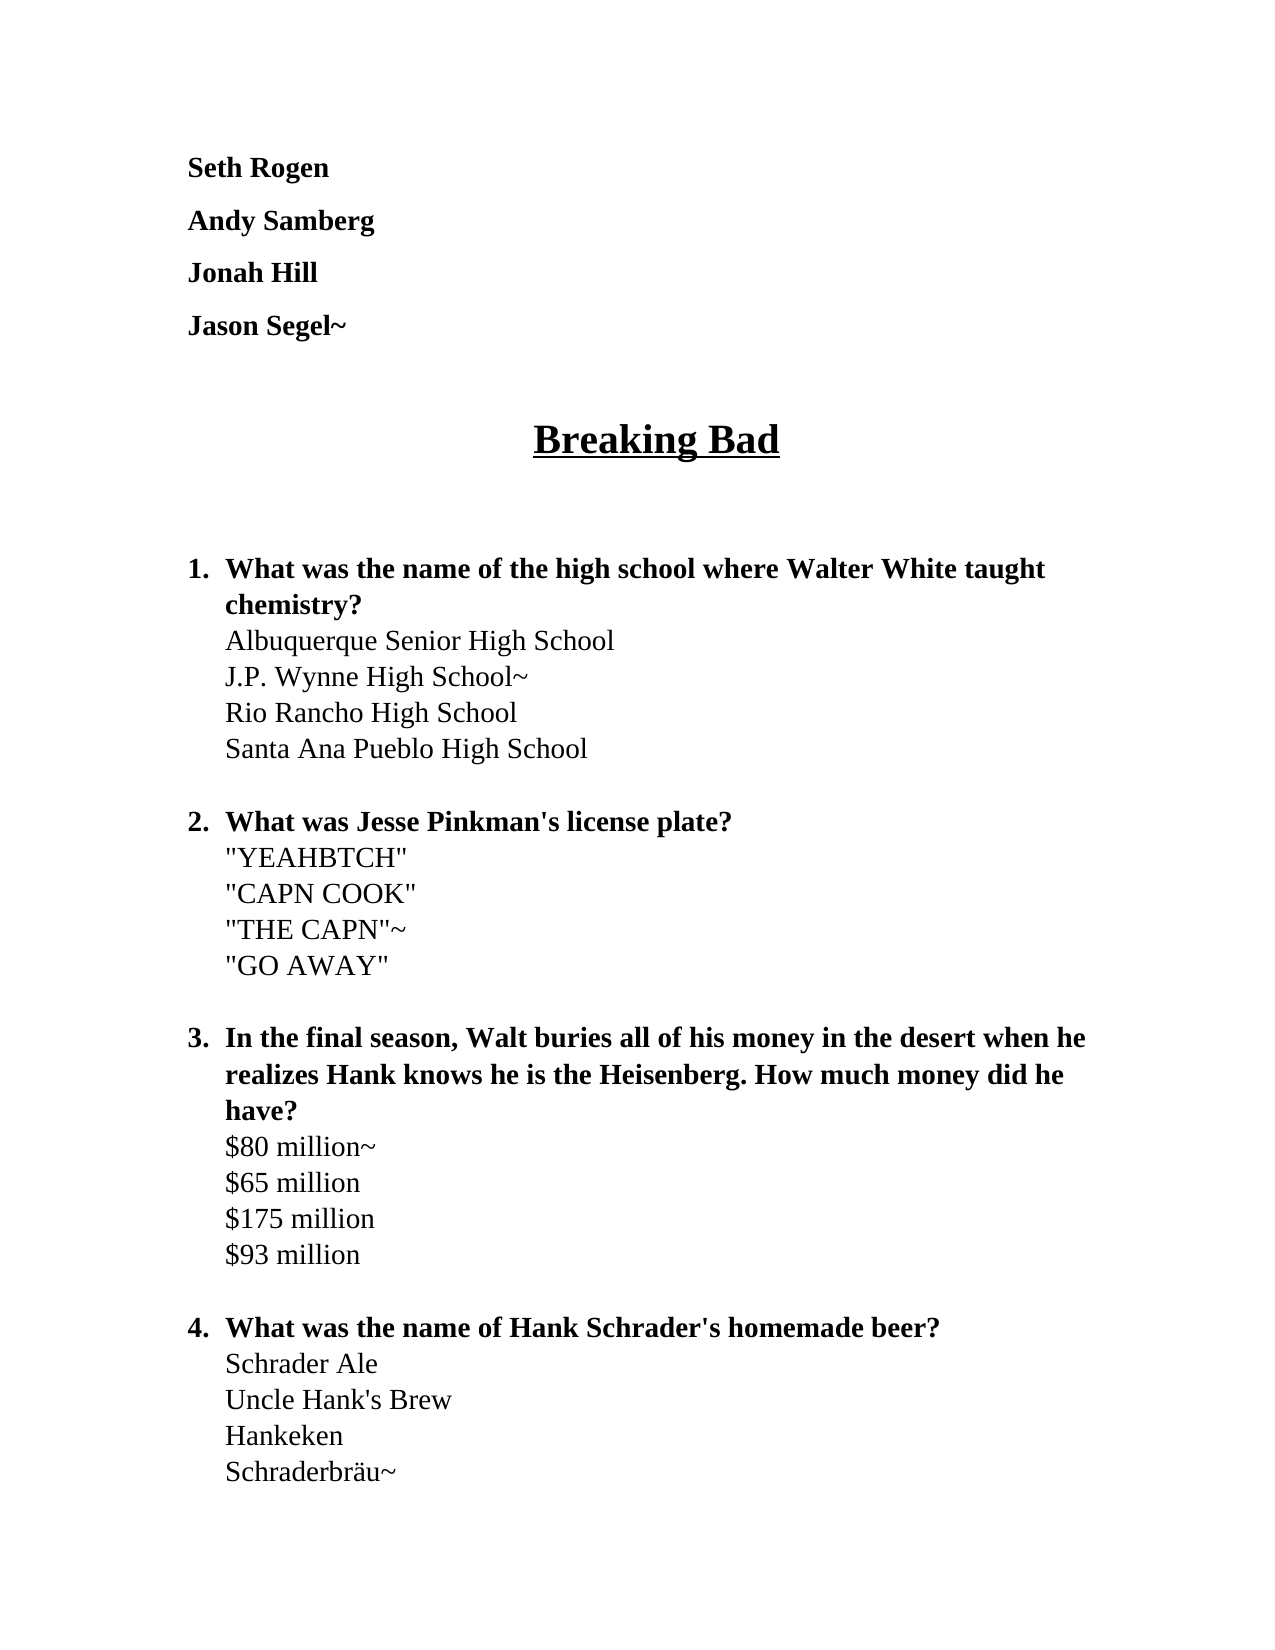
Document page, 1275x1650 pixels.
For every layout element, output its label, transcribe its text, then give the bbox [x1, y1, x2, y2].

list $175 million [225, 1201, 1125, 1235]
text Seth Rogen [187, 150, 1125, 183]
list $93 million [225, 1237, 1125, 1271]
text Jason Segel~ [187, 308, 1125, 342]
text Breaking Bad [187, 414, 1125, 462]
list "GO AWAY" [225, 948, 1125, 982]
list "CAPN COOK" [225, 876, 1125, 909]
list What was the name of Hank Schrader's homemade beer? [187, 1310, 1125, 1343]
list Rio Rancho High School [225, 695, 1125, 729]
list $65 million [225, 1165, 1125, 1199]
list $80 million~ [225, 1129, 1125, 1163]
list Santa Ana Pueblo High School [225, 731, 1125, 765]
list Schraderbräu~ [225, 1454, 1125, 1488]
list "YEAHBTCH" [225, 840, 1125, 873]
list J.P. Wynne High School~ [225, 659, 1125, 693]
list In the final season, Walt buries all of his money in the desert when he realizes Hank knows he is the Heisenberg. How much money did he have? [187, 1021, 1125, 1126]
list What was Jesse Pinkman's license plate? [187, 804, 1125, 837]
list Uncle Hank's Brew [225, 1382, 1125, 1416]
list Albuquerque Senior High School [225, 623, 1125, 657]
text Andy Samberg [187, 203, 1125, 236]
list Hankeken [225, 1418, 1125, 1452]
list Schrader Ale [225, 1346, 1125, 1379]
list "THE CAPN"~ [225, 912, 1125, 946]
list What was the name of the high school where Walter White taught chemistry? [187, 551, 1125, 620]
text Jonah Hill [187, 256, 1125, 289]
